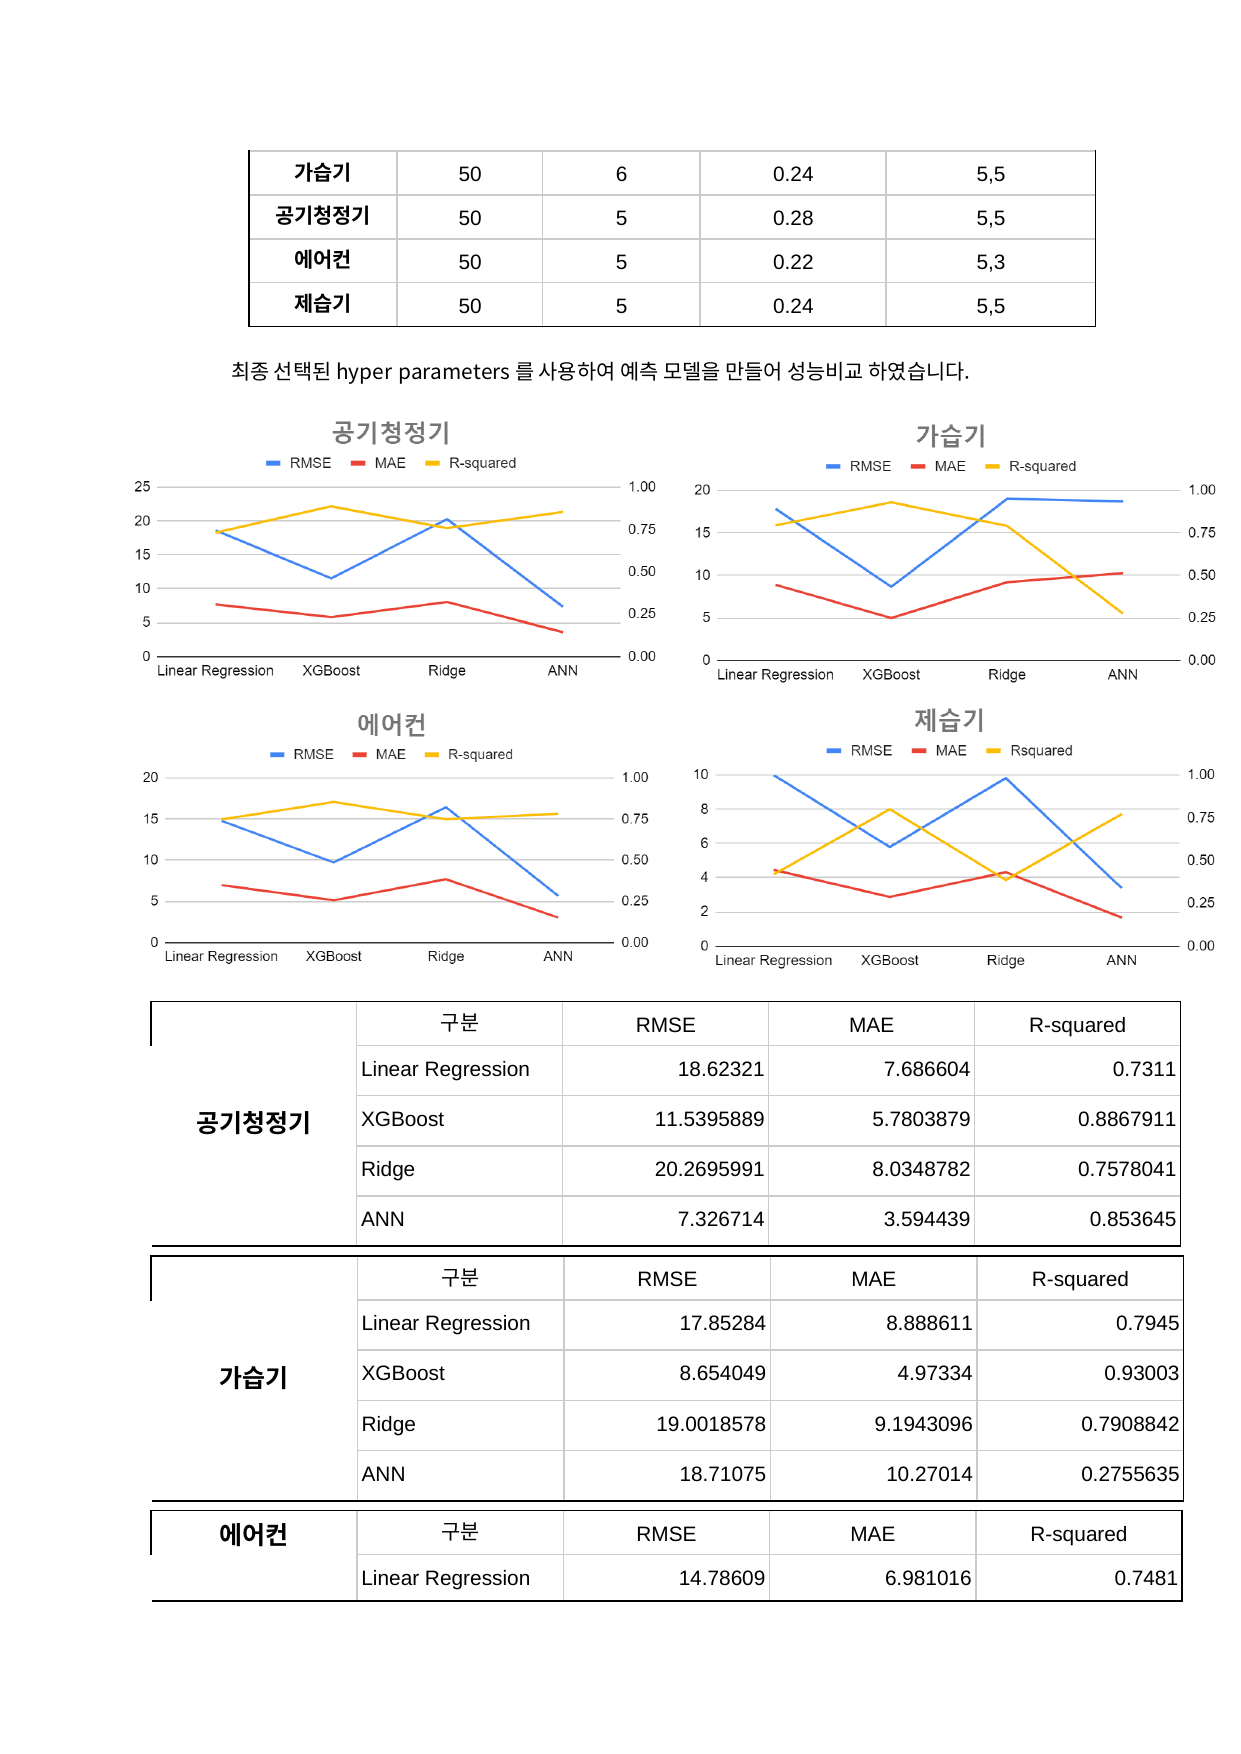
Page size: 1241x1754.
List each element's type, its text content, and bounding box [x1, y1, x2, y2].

table_cell 4.97334 [771, 1351, 976, 1399]
table_cell 0.7908842 [978, 1401, 1183, 1450]
table_header 공기청정기 [151, 1002, 356, 1245]
table_cell Linear Regression [358, 1555, 563, 1600]
table_cell 20.2695991 [563, 1147, 768, 1195]
table_cell Ridge [357, 1147, 562, 1195]
table_cell 0.853645 [975, 1197, 1180, 1245]
table_cell 제습기 [250, 283, 396, 326]
table_cell Linear Regression [357, 1046, 562, 1095]
table_cell 에어컨 [250, 240, 396, 282]
table_cell 0.28 [701, 196, 885, 238]
picture [670, 411, 1230, 982]
table_header 구분 [358, 1257, 563, 1299]
table_header MAE [771, 1257, 976, 1299]
picture [121, 701, 662, 977]
table_header 구분 [357, 1002, 562, 1044]
table_cell 5,5 [887, 283, 1095, 326]
table_cell ANN [358, 1451, 563, 1500]
table_header MAE [770, 1511, 975, 1554]
table_cell 5,5 [887, 152, 1095, 194]
table_header 에어컨 [151, 1511, 356, 1600]
table_header R-squared [977, 1511, 1181, 1554]
table_cell 6.981016 [770, 1555, 975, 1600]
table_cell 5,5 [887, 196, 1095, 238]
table_header R-squared [975, 1002, 1180, 1044]
table_cell 9.1943096 [771, 1401, 976, 1450]
table_cell ANN [357, 1197, 562, 1245]
table_header MAE [769, 1002, 974, 1044]
table_cell 5,3 [887, 240, 1095, 282]
table_cell 0.93003 [978, 1351, 1183, 1399]
table_cell 7.686604 [769, 1046, 974, 1095]
table_cell 0.24 [701, 283, 885, 326]
table_cell 가습기 [250, 152, 396, 194]
table_cell 0.24 [701, 152, 885, 194]
table_cell 5.7803879 [769, 1096, 974, 1145]
table_cell 10.27014 [771, 1451, 976, 1500]
table_cell 7.326714 [563, 1197, 768, 1245]
table_cell 8.654049 [565, 1351, 770, 1399]
table_cell XGBoost [358, 1351, 563, 1399]
table_cell XGBoost [357, 1096, 562, 1145]
table_header RMSE [565, 1257, 770, 1299]
table_cell 0.2755635 [978, 1451, 1183, 1500]
table_header RMSE [564, 1511, 769, 1554]
table_cell 5 [543, 283, 699, 326]
table_cell 0.7311 [975, 1046, 1180, 1095]
table_header 가습기 [151, 1257, 357, 1500]
table_header RMSE [563, 1002, 768, 1044]
table_cell Linear Regression [358, 1301, 563, 1349]
table_cell 6 [543, 152, 699, 194]
table_cell 50 [398, 196, 542, 238]
table_cell 50 [398, 152, 542, 194]
table_header R-squared [978, 1257, 1183, 1299]
table_cell 11.5395889 [563, 1096, 768, 1145]
table_header 구분 [358, 1511, 563, 1554]
table_cell 0.8867911 [975, 1096, 1180, 1145]
picture [112, 408, 670, 692]
table_cell 8.888611 [771, 1301, 976, 1349]
table_cell 5 [543, 240, 699, 282]
table_cell 50 [398, 283, 542, 326]
table_cell Ridge [358, 1401, 563, 1450]
table_cell 0.7578041 [975, 1147, 1180, 1195]
table_cell 17.85284 [565, 1301, 770, 1349]
table_cell 18.71075 [565, 1451, 770, 1500]
table_cell 14.78609 [564, 1555, 769, 1600]
table_cell 0.7481 [977, 1555, 1181, 1600]
table_cell 18.62321 [563, 1046, 768, 1095]
table_cell 5 [543, 196, 699, 238]
table_cell 0.7945 [978, 1301, 1183, 1349]
table_cell 19.0018578 [565, 1401, 770, 1450]
table_cell 공기청정기 [250, 196, 396, 238]
table_cell 8.0348782 [769, 1147, 974, 1195]
table_cell 3.594439 [769, 1197, 974, 1245]
table_cell 50 [398, 240, 542, 282]
table_cell 0.22 [701, 240, 885, 282]
text 최종 선택된 hyper parameters를 사용하여 예측 모델을 만들어 성능비교 하였습니다. [225, 355, 1090, 385]
